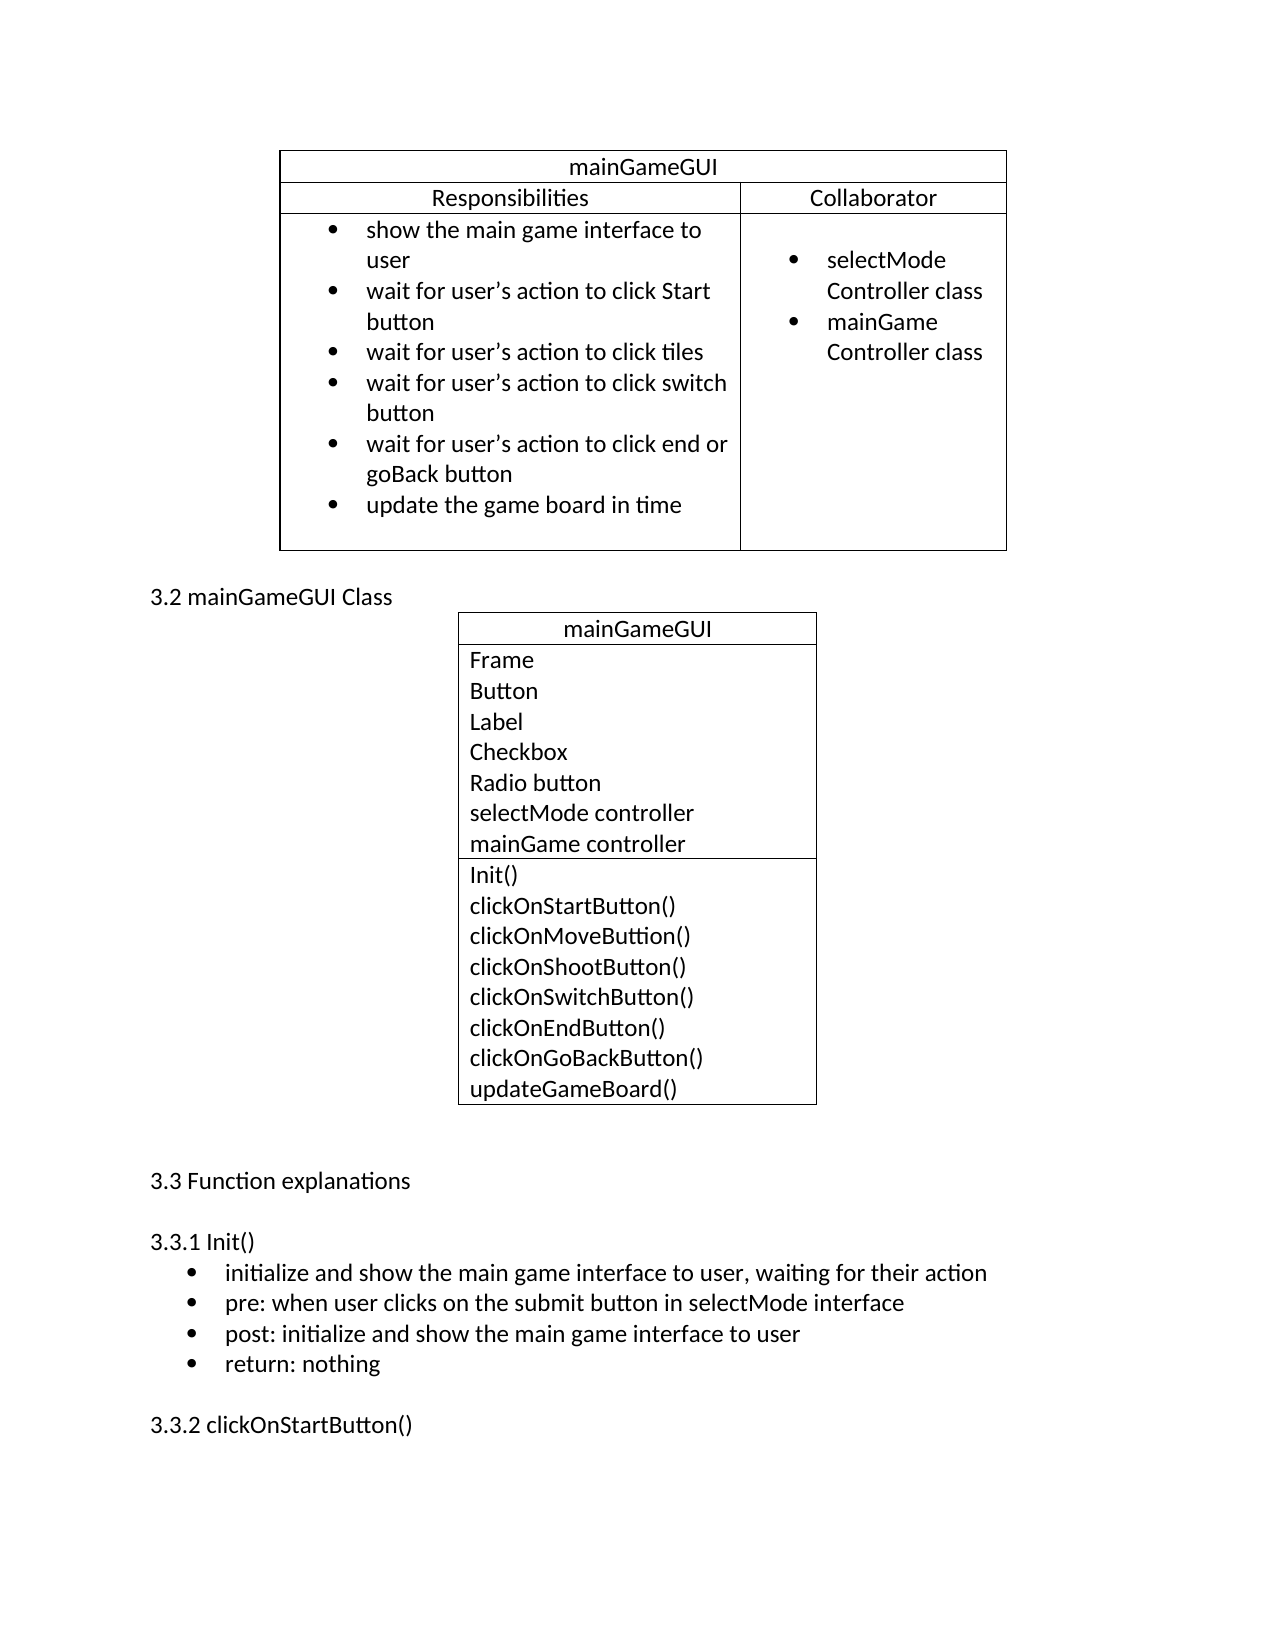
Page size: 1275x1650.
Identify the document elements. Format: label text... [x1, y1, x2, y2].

list return: nothing [187, 1349, 1125, 1379]
table_cell show the main game interface to user wait for user’s action to click Start button wait for user’s action to click tiles wait for user’s action to click switch button wait for user’s action to click end or goBack button update the game board in time [281, 214, 740, 550]
text 3.3.2 clickOnStartButton() [150, 1410, 1125, 1440]
table_cell Responsibilities [281, 183, 740, 213]
table_cell Frame Button Label Checkbox Radio button selectMode controller mainGame controller [459, 645, 816, 858]
table_cell Collaborator [741, 183, 1006, 213]
table_cell Init() clickOnStartButton() clickOnMoveButtion() clickOnShootButton() clickOnSwitchButton() clickOnEndButton() clickOnGoBackButton() updateGameBoard() [459, 859, 816, 1103]
list post: initialize and show the main game interface to user [187, 1318, 1125, 1349]
list pre: when user clicks on the submit button in selectMode interface [187, 1288, 1125, 1318]
table_header mainGameGUI [459, 613, 816, 643]
text 3.3.1 Init() [150, 1227, 1125, 1257]
list initialize and show the main game interface to user, waiting for their action [187, 1257, 1125, 1288]
table_cell selectMode Controller class mainGame Controller class [741, 214, 1006, 550]
text 3.3 Function explanations [150, 1166, 1125, 1196]
table_header mainGameGUI [281, 151, 1006, 182]
text 3.2 mainGameGUI Class [150, 581, 1125, 612]
